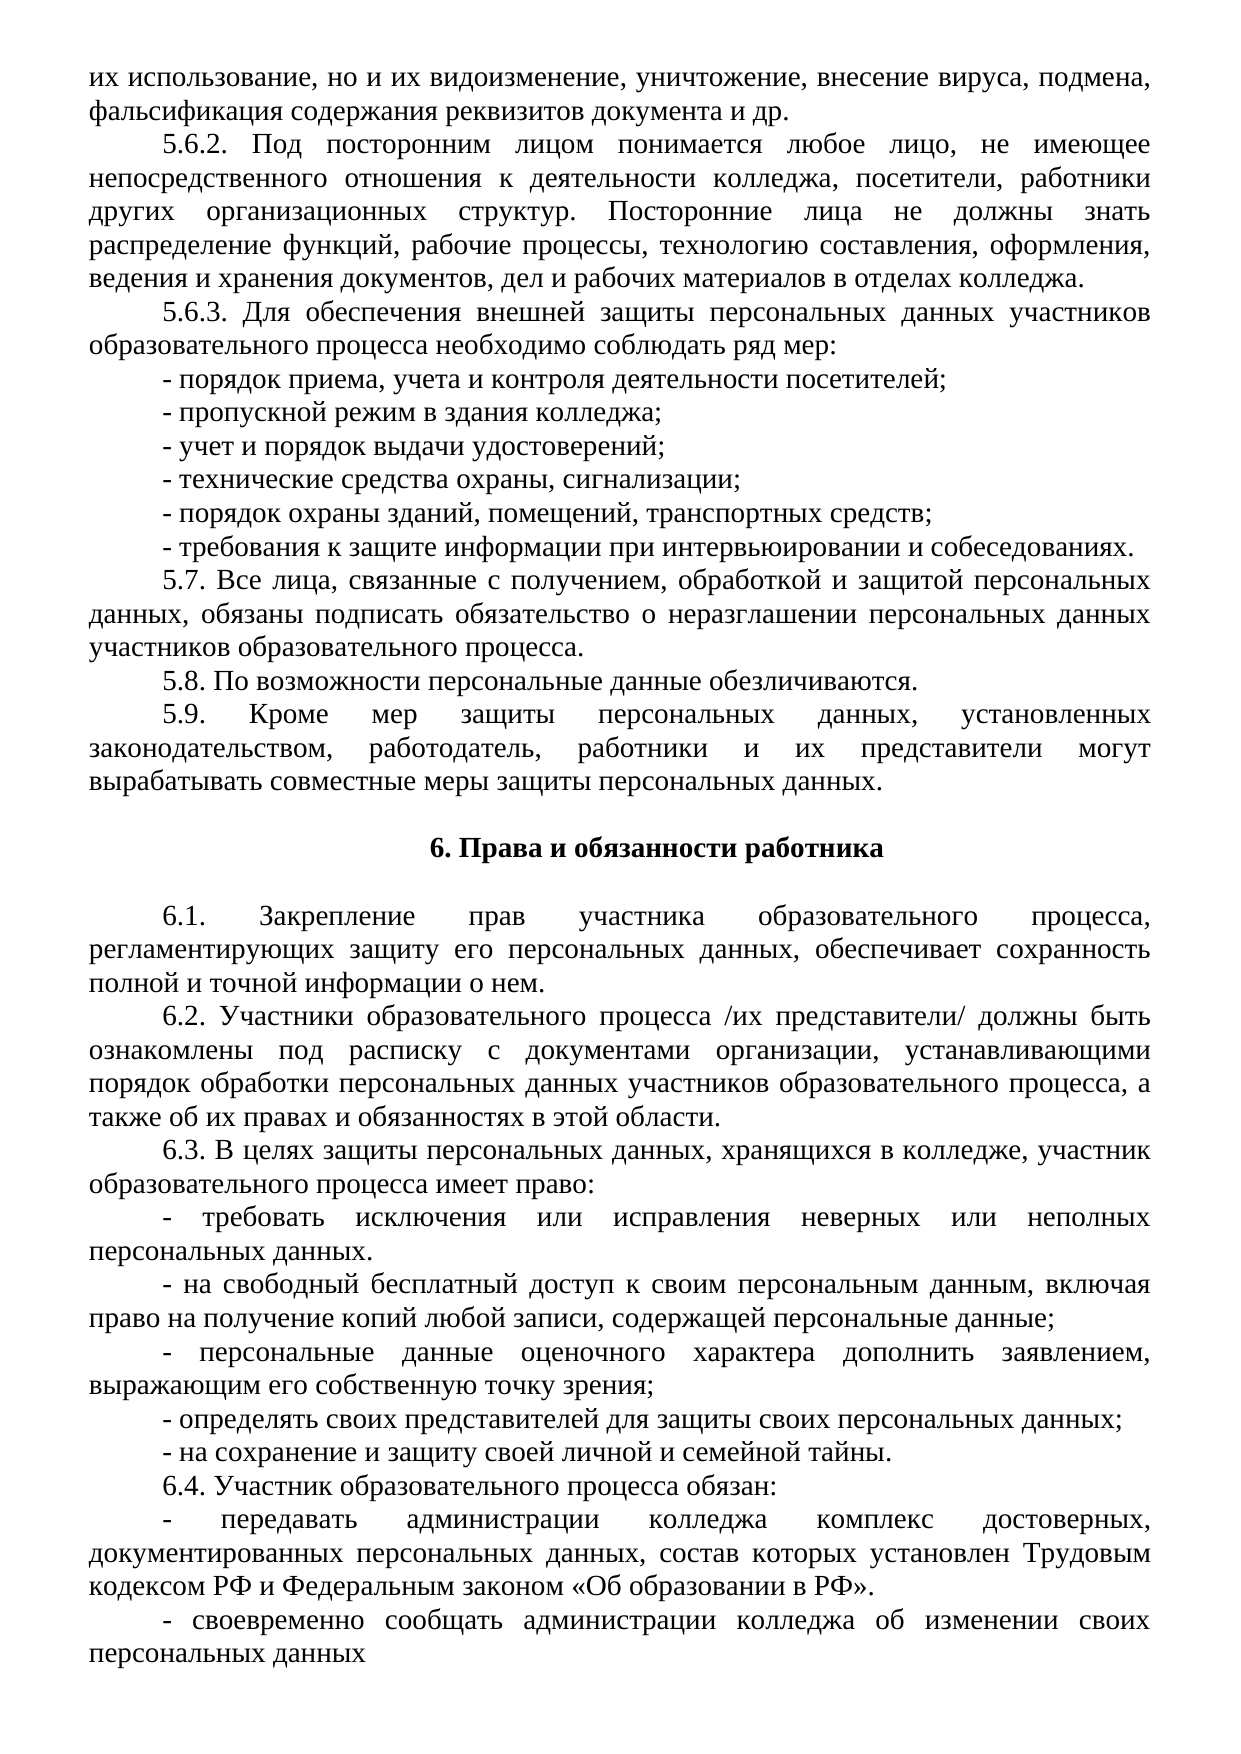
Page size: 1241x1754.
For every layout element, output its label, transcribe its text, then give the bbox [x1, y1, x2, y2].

text 5.8. По возможности персональные данные обезличиваются. [89, 663, 1152, 696]
text - определять своих представителей для защиты своих персональных данных; [89, 1401, 1152, 1434]
text 6.3. В целях защиты персональных данных, хранящихся в колледже, участник образовательного процесса имеет право: [89, 1132, 1152, 1199]
text - порядок охраны зданий, помещений, транспортных средств; [89, 495, 1152, 529]
text 5.9. Кроме мер защиты персональных данных, установленных законодательством, работодатель, работники и их представители могут вырабатывать совместные меры защиты персональных данных. [89, 696, 1152, 797]
text - на сохранение и защиту своей личной и семейной тайны. [89, 1434, 1152, 1468]
text - своевременно сообщать администрации колледжа об изменении своих персональных данных [89, 1602, 1152, 1669]
text - требовать исключения или исправления неверных или неполных персональных данных. [89, 1199, 1152, 1267]
text 5.6.2. Под посторонним лицом понимается любое лицо, не имеющее непосредственного отношения к деятельности колледжа, посетители, работники других организационных структур. Посторонние лица не должны знать распределение функций, рабочие процессы, технологию составления, оформления, ведения и хранения документов, дел и рабочих материалов в отделах колледжа. [89, 126, 1152, 294]
text - технические средства охраны, сигнализации; [89, 462, 1152, 495]
text 5.6.3. Для обеспечения внешней защиты персональных данных участников образовательного процесса необходимо соблюдать ряд мер: [89, 294, 1152, 361]
text - учет и порядок выдачи удостоверений; [89, 428, 1152, 462]
text 5.7. Все лица, связанные с получением, обработкой и защитой персональных данных, обязаны подписать обязательство о неразглашении персональных данных участников образовательного процесса. [89, 562, 1152, 663]
text - на свободный бесплатный доступ к своим персональным данным, включая право на получение копий любой записи, содержащей персональные данные; [89, 1267, 1152, 1334]
text - пропускной режим в здания колледжа; [89, 394, 1152, 428]
text - персональные данные оценочного характера дополнить заявлением, выражающим его собственную точку зрения; [89, 1334, 1152, 1401]
text 6. Права и обязанности работника [89, 831, 1152, 864]
text 6.2. Участники образовательного процесса /их представители/ должны быть ознакомлены под расписку с документами организации, устанавливающими порядок обработки персональных данных участников образовательного процесса, а также об их правах и обязанностях в этой области. [89, 998, 1152, 1132]
text 6.1. Закрепление прав участника образовательного процесса, регламентирующих защиту его персональных данных, обеспечивает сохранность полной и точной информации о нем. [89, 898, 1152, 998]
text - требования к защите информации при интервьюировании и собеседованиях. [89, 529, 1152, 562]
text - порядок приема, учета и контроля деятельности посетителей; [89, 361, 1152, 394]
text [89, 59, 1152, 126]
text - передавать администрации колледжа комплекс достоверных, документированных персональных данных, состав которых установлен Трудовым кодексом РФ и Федеральным законом «Об образовании в РФ». [89, 1501, 1152, 1602]
text 6.4. Участник образовательного процесса обязан: [89, 1468, 1152, 1501]
